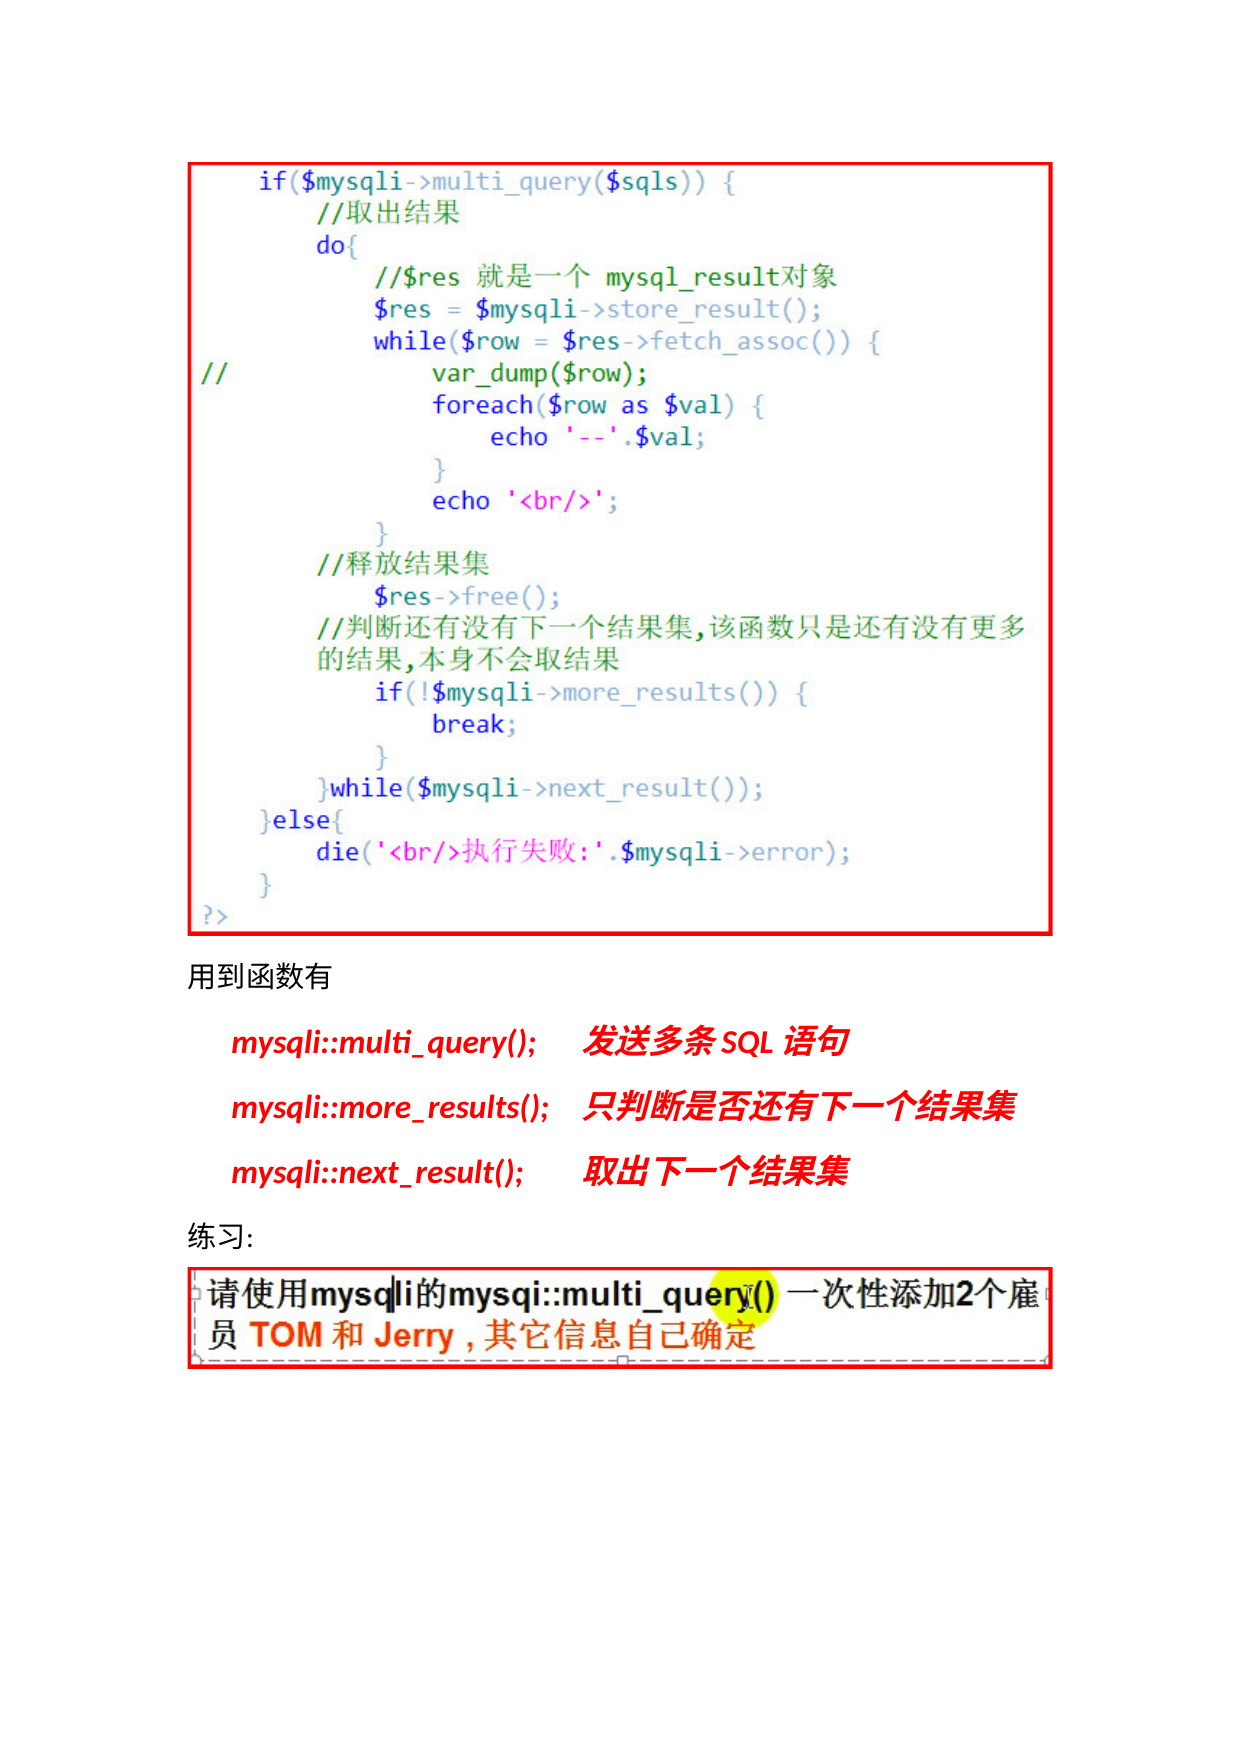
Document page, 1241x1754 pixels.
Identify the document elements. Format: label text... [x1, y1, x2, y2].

picture [187, 162, 1053, 936]
text mysqli::more_results(); 只判断是否还有下一个结果集 [187, 1072, 1053, 1137]
text mysqli::multi_query(); 发送多条SQL语句 [187, 1007, 1053, 1072]
picture [187, 1267, 1053, 1369]
text 练习: [187, 1202, 1053, 1267]
text mysqli::next_result(); 取出下一个结果集 [187, 1137, 1053, 1202]
text 用到函数有 [187, 942, 1053, 1007]
